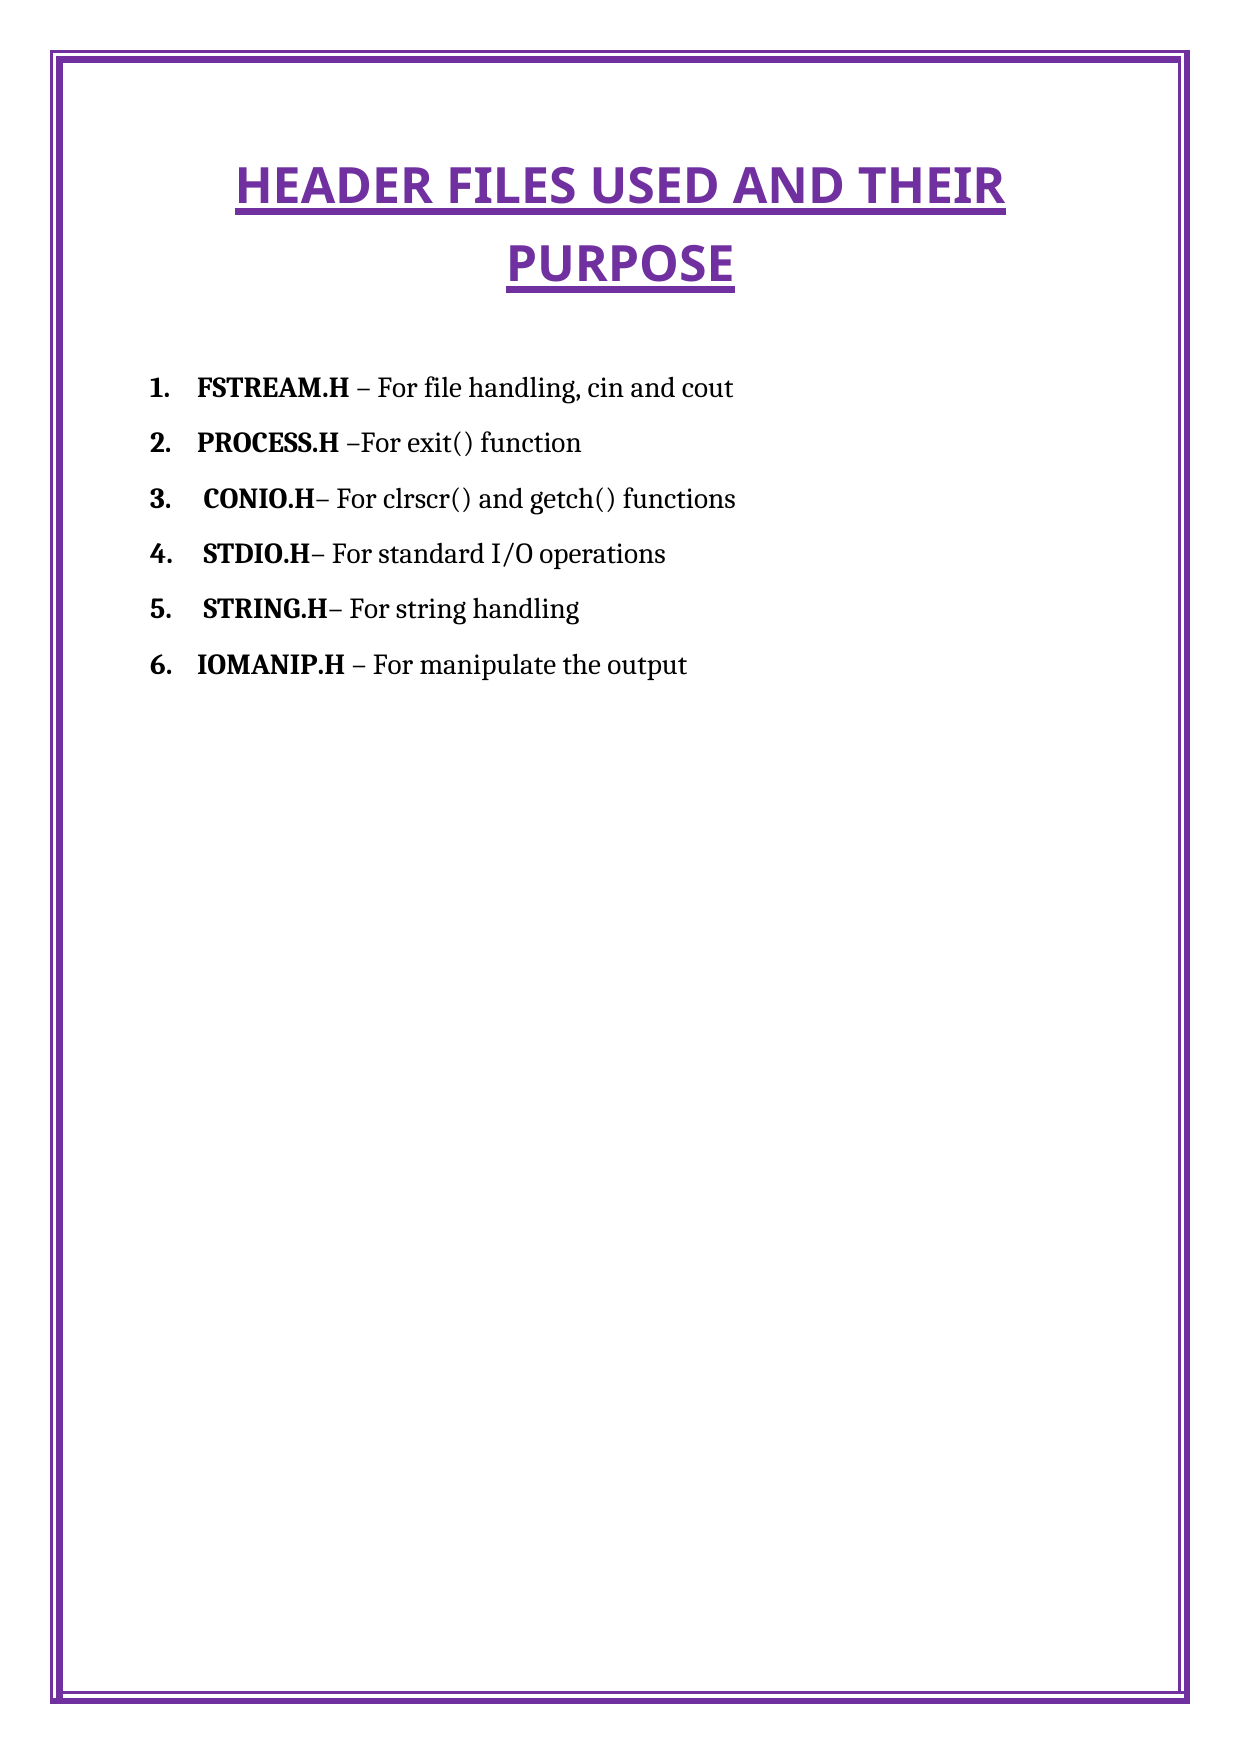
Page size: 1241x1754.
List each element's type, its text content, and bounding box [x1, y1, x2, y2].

list PROCESS.H –For exit() function [150, 427, 1090, 460]
list FSTREAM.H – For file handling, cin and cout [150, 371, 1090, 405]
list HEADER FILES USED AND THEIR PURPOSE [150, 150, 1090, 296]
list CONIO.H– For clrscr() and getch() functions [150, 482, 1090, 516]
list STDIO.H– For standard I/O operations [150, 537, 1090, 571]
list IOMANIP.H – For manipulate the output [150, 648, 1090, 681]
list STRING.H– For string handling [150, 593, 1090, 626]
